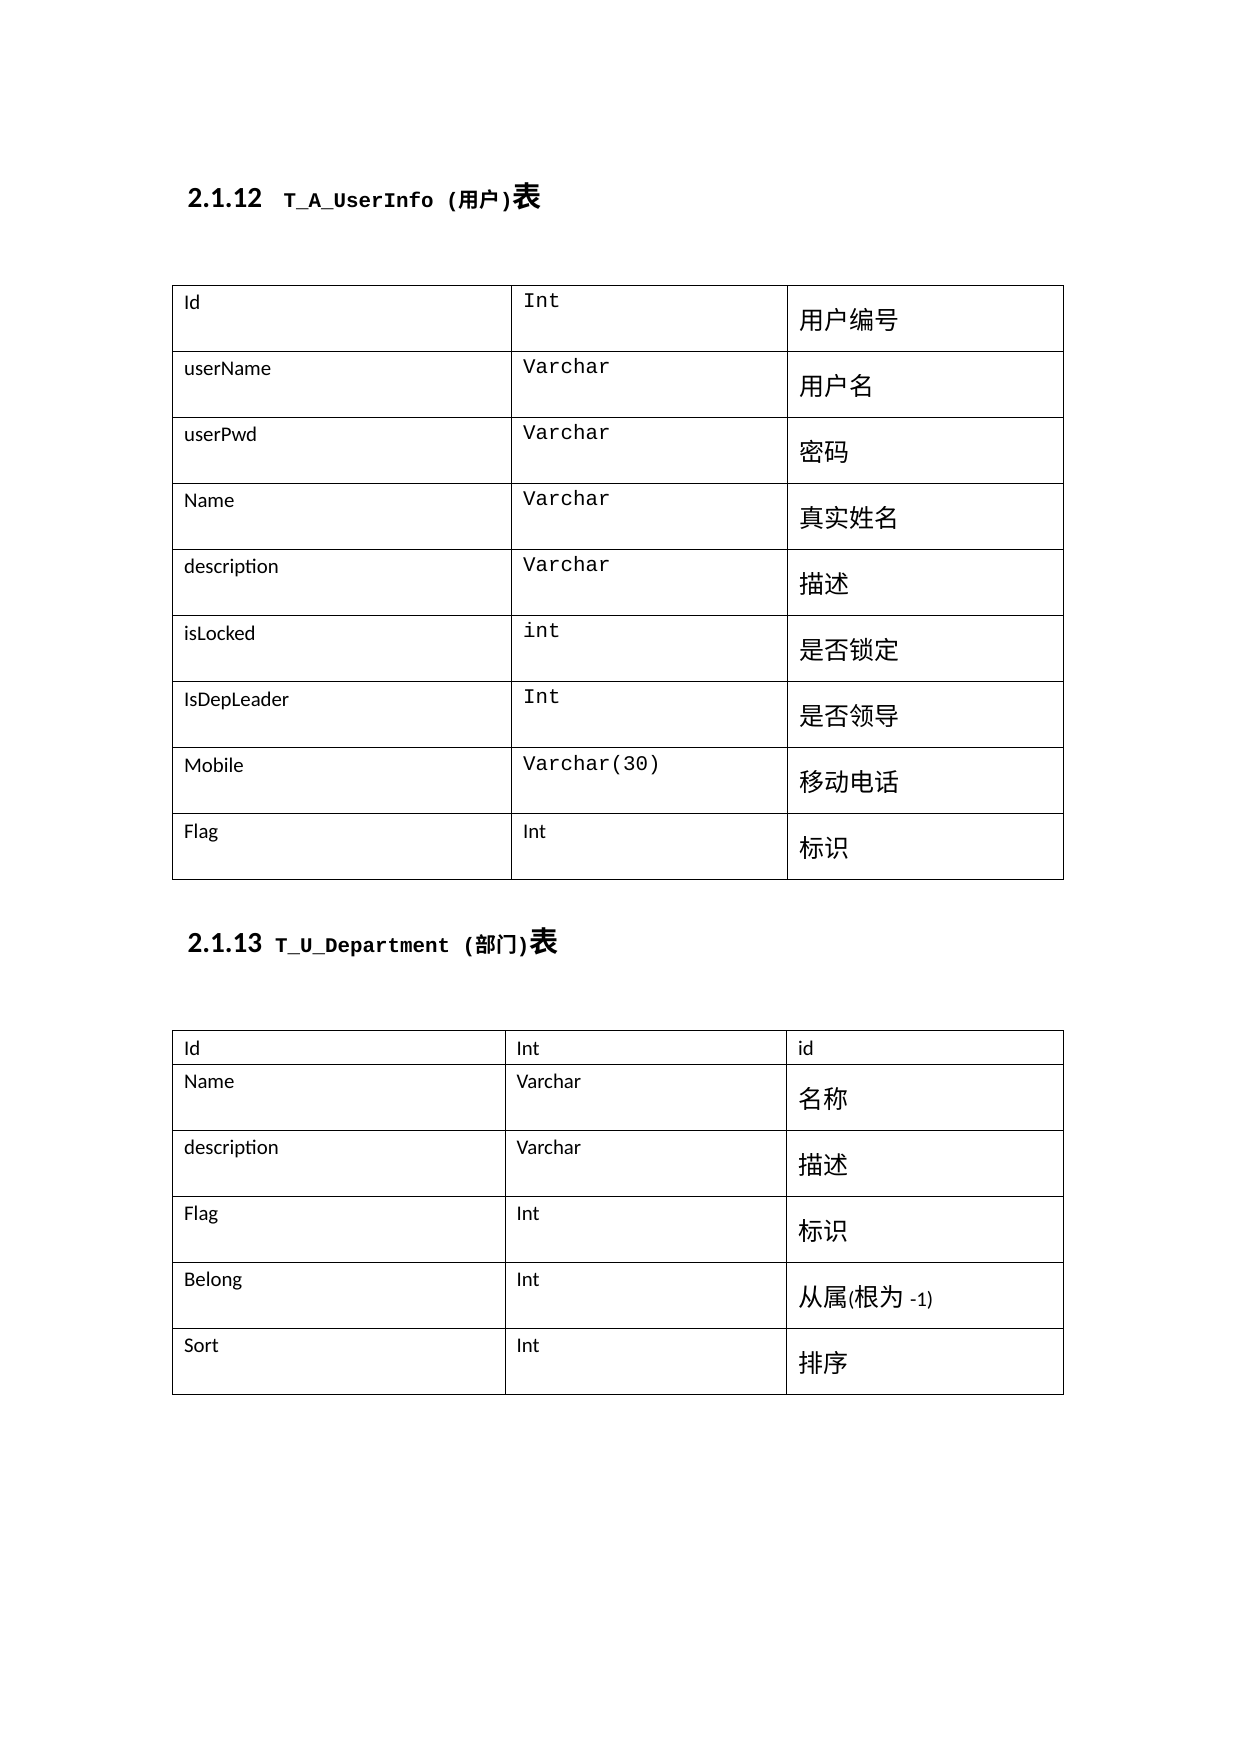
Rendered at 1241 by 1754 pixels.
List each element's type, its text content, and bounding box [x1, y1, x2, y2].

table_cell Varchar [512, 484, 787, 549]
table_cell Name [173, 1065, 505, 1130]
table_cell 标识 [788, 814, 1063, 879]
subtitle T_A_UserInfo (用户)表 [187, 162, 1053, 227]
table_cell 描述 [788, 550, 1063, 615]
table_cell Int [506, 1329, 786, 1394]
table_cell description [173, 1131, 505, 1196]
table_cell Varchar [506, 1131, 786, 1196]
table_cell 用户名 [788, 352, 1063, 417]
table_cell isLocked [173, 616, 511, 681]
table_cell userName [173, 352, 511, 417]
table_cell userPwd [173, 418, 511, 483]
table_cell 标识 [787, 1197, 1063, 1262]
table_header Id [173, 286, 511, 351]
table_header 用户编号 [788, 286, 1063, 351]
table_cell Varchar [512, 352, 787, 417]
table_cell int [512, 616, 787, 681]
table_cell Sort [173, 1329, 505, 1394]
table_cell 从属(根为 -1) [787, 1263, 1063, 1328]
table_header Id [173, 1031, 505, 1064]
table_cell Int [512, 682, 787, 747]
table_cell Varchar [512, 550, 787, 615]
table_cell Belong [173, 1263, 505, 1328]
table_cell Varchar [512, 418, 787, 483]
table_cell 密码 [788, 418, 1063, 483]
table_cell 描述 [787, 1131, 1063, 1196]
table_cell 是否锁定 [788, 616, 1063, 681]
table_cell Flag [173, 1197, 505, 1262]
table_cell Int [506, 1263, 786, 1328]
table_cell Int [512, 814, 787, 879]
table_cell Name [173, 484, 511, 549]
table_header id [787, 1031, 1063, 1064]
table_header Int [506, 1031, 786, 1064]
table_cell Varchar(30) [512, 748, 787, 813]
table_cell 真实姓名 [788, 484, 1063, 549]
table_cell 排序 [787, 1329, 1063, 1394]
table_cell Int [506, 1197, 786, 1262]
table_cell description [173, 550, 511, 615]
table_cell 名称 [787, 1065, 1063, 1130]
table_header Int [512, 286, 787, 351]
table_cell Varchar [506, 1065, 786, 1130]
table_cell 是否领导 [788, 682, 1063, 747]
table_cell IsDepLeader [173, 682, 511, 747]
table_cell Flag [173, 814, 511, 879]
table_cell 移动电话 [788, 748, 1063, 813]
table_cell Mobile [173, 748, 511, 813]
subtitle T_U_Department (部门)表 [187, 907, 1053, 972]
